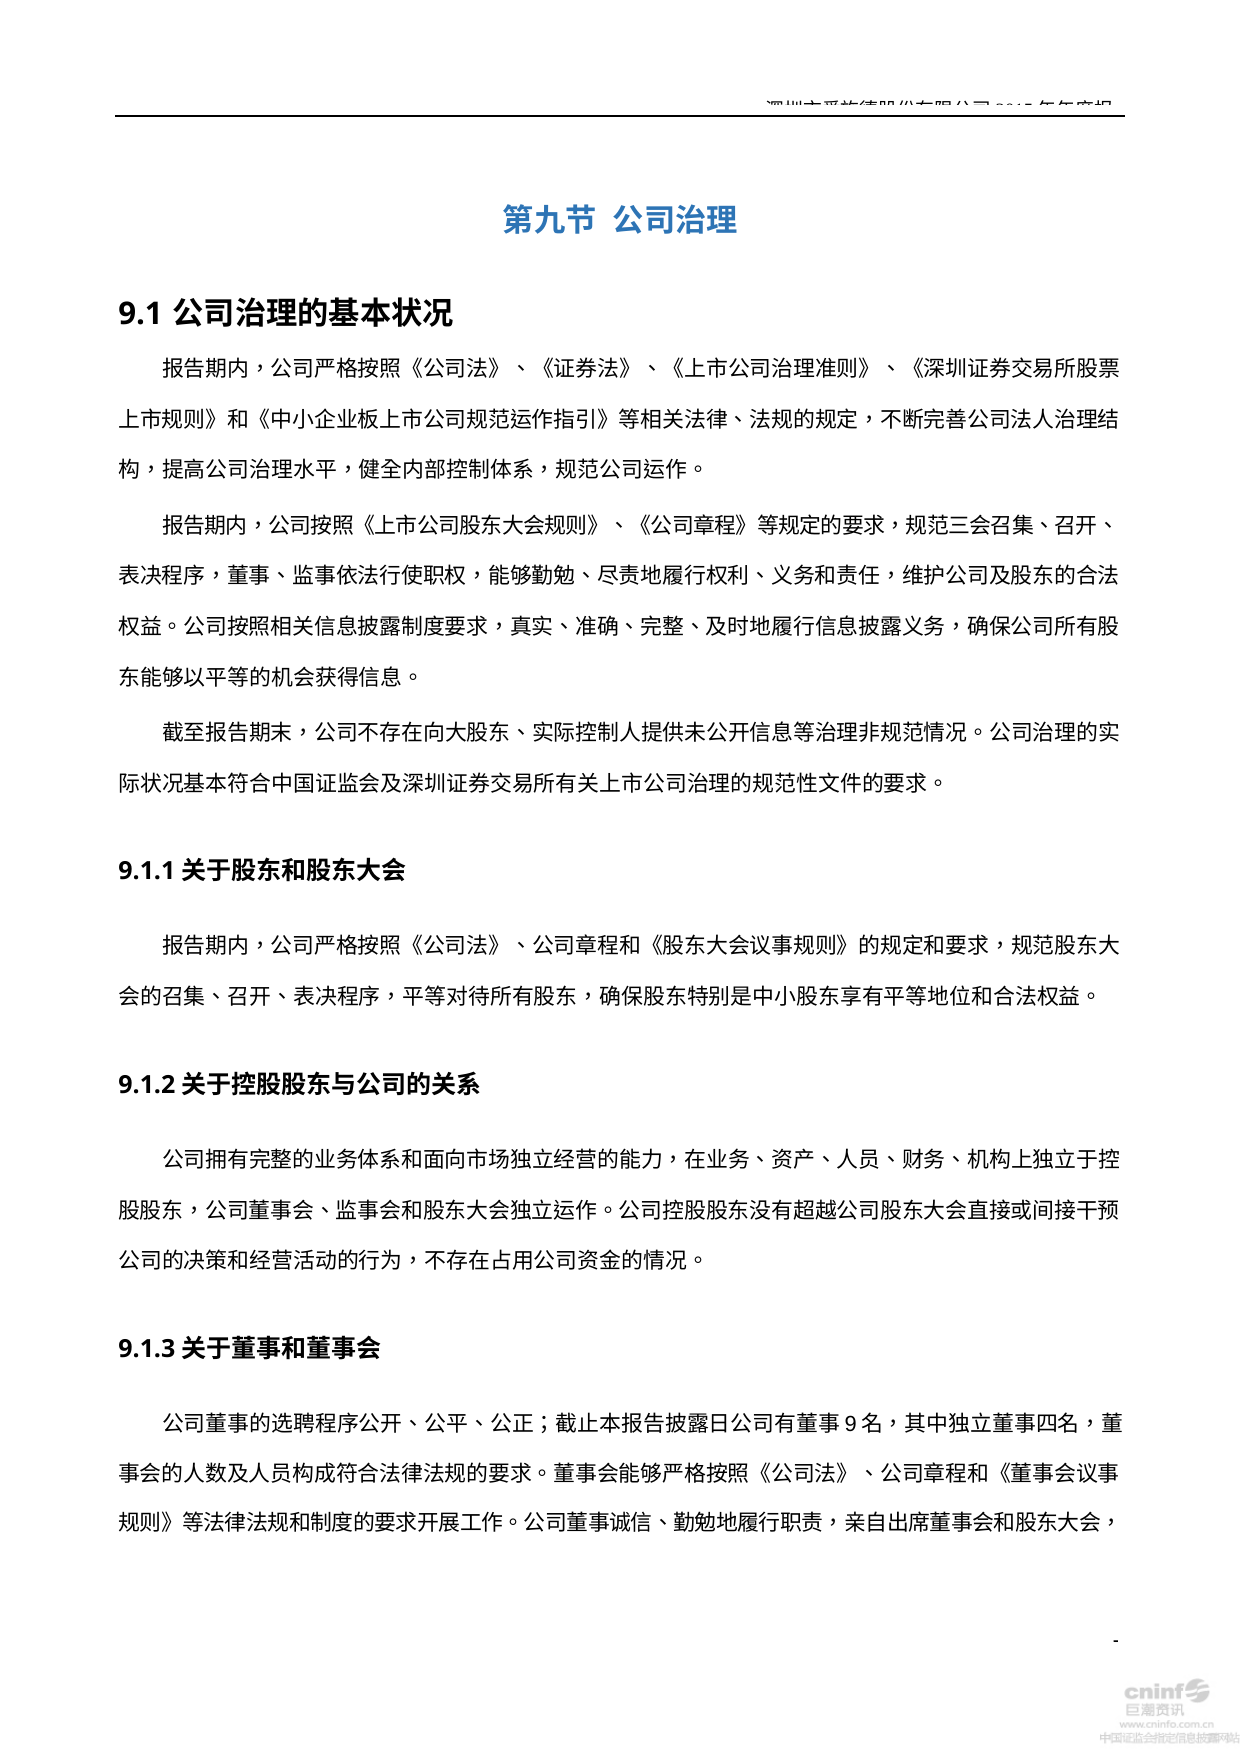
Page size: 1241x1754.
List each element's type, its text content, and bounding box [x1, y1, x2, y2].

subtitle 9.1 公司治理的基本状况 [118, 290, 1240, 333]
text 公司董事的选聘程序公开、公平、公正；截止本报告披露日公司有董事9名，其中独立董事四名，董 事会的人数及人员构成符合法律法规的要求。董事会能够严格按照《公司法》、公司章程和《董事会议事 规则》等法律法规和制度的要求开展工作。公司董事诚信、勤勉地履行职责，亲自出席董事会和股东大会， [118, 1408, 1124, 1536]
text 公司拥有完整的业务体系和面向市场独立经营的能力，在业务、资产、人员、财务、机构上独立于控 股股东，公司董事会、监事会和股东大会独立运作。公司控股股东没有超越公司股东大会直接或间接干预 公司的决策和经营活动的行为，不存在占用公司资金的情况。 [118, 1144, 1122, 1275]
subtitle 第九节 公司治理 [501, 197, 739, 240]
subtitle 9.1.1 关于股东和股东大会 [118, 853, 1240, 887]
text 报告期内，公司按照《上市公司股东大会规则》、《公司章程》等规定的要求，规范三会召集、召开、 表决程序，董事、监事依法行使职权，能够勤勉、尽责地履行权利、义务和责任，维护公司及股东的合法 权益。公司按照相关信息披露制度要求，真实、准确、完整、及时地履行信息披露义务，确保公司所有股 东能够以平等的机会获得信息。 [118, 509, 1122, 691]
text 报告期内，公司严格按照《公司法》、《证券法》、《上市公司治理准则》、《深圳证券交易所股票 上市规则》和《中小企业板上市公司规范运作指引》等相关法律、法规的规定，不断完善公司法人治理结 构，提高公司治理水平，健全内部控制体系，规范公司运作。 [118, 353, 1122, 484]
subtitle 9.1.3 关于董事和董事会 [118, 1331, 1240, 1365]
text 报告期内，公司严格按照《公司法》、公司章程和《股东大会议事规则》的规定和要求，规范股东大 会的召集、召开、表决程序，平等对待所有股东，确保股东特别是中小股东享有平等地位和合法权益。 [118, 931, 1122, 1011]
subtitle 9.1.2 关于控股股东与公司的关系 [118, 1067, 1240, 1101]
text 截至报告期末，公司不存在向大股东、实际控制人提供未公开信息等治理非规范情况。公司治理的实 际状况基本符合中国证监会及深圳证券交易所有关上市公司治理的规范性文件的要求。 [118, 717, 1122, 797]
picture [1099, 1673, 1241, 1754]
